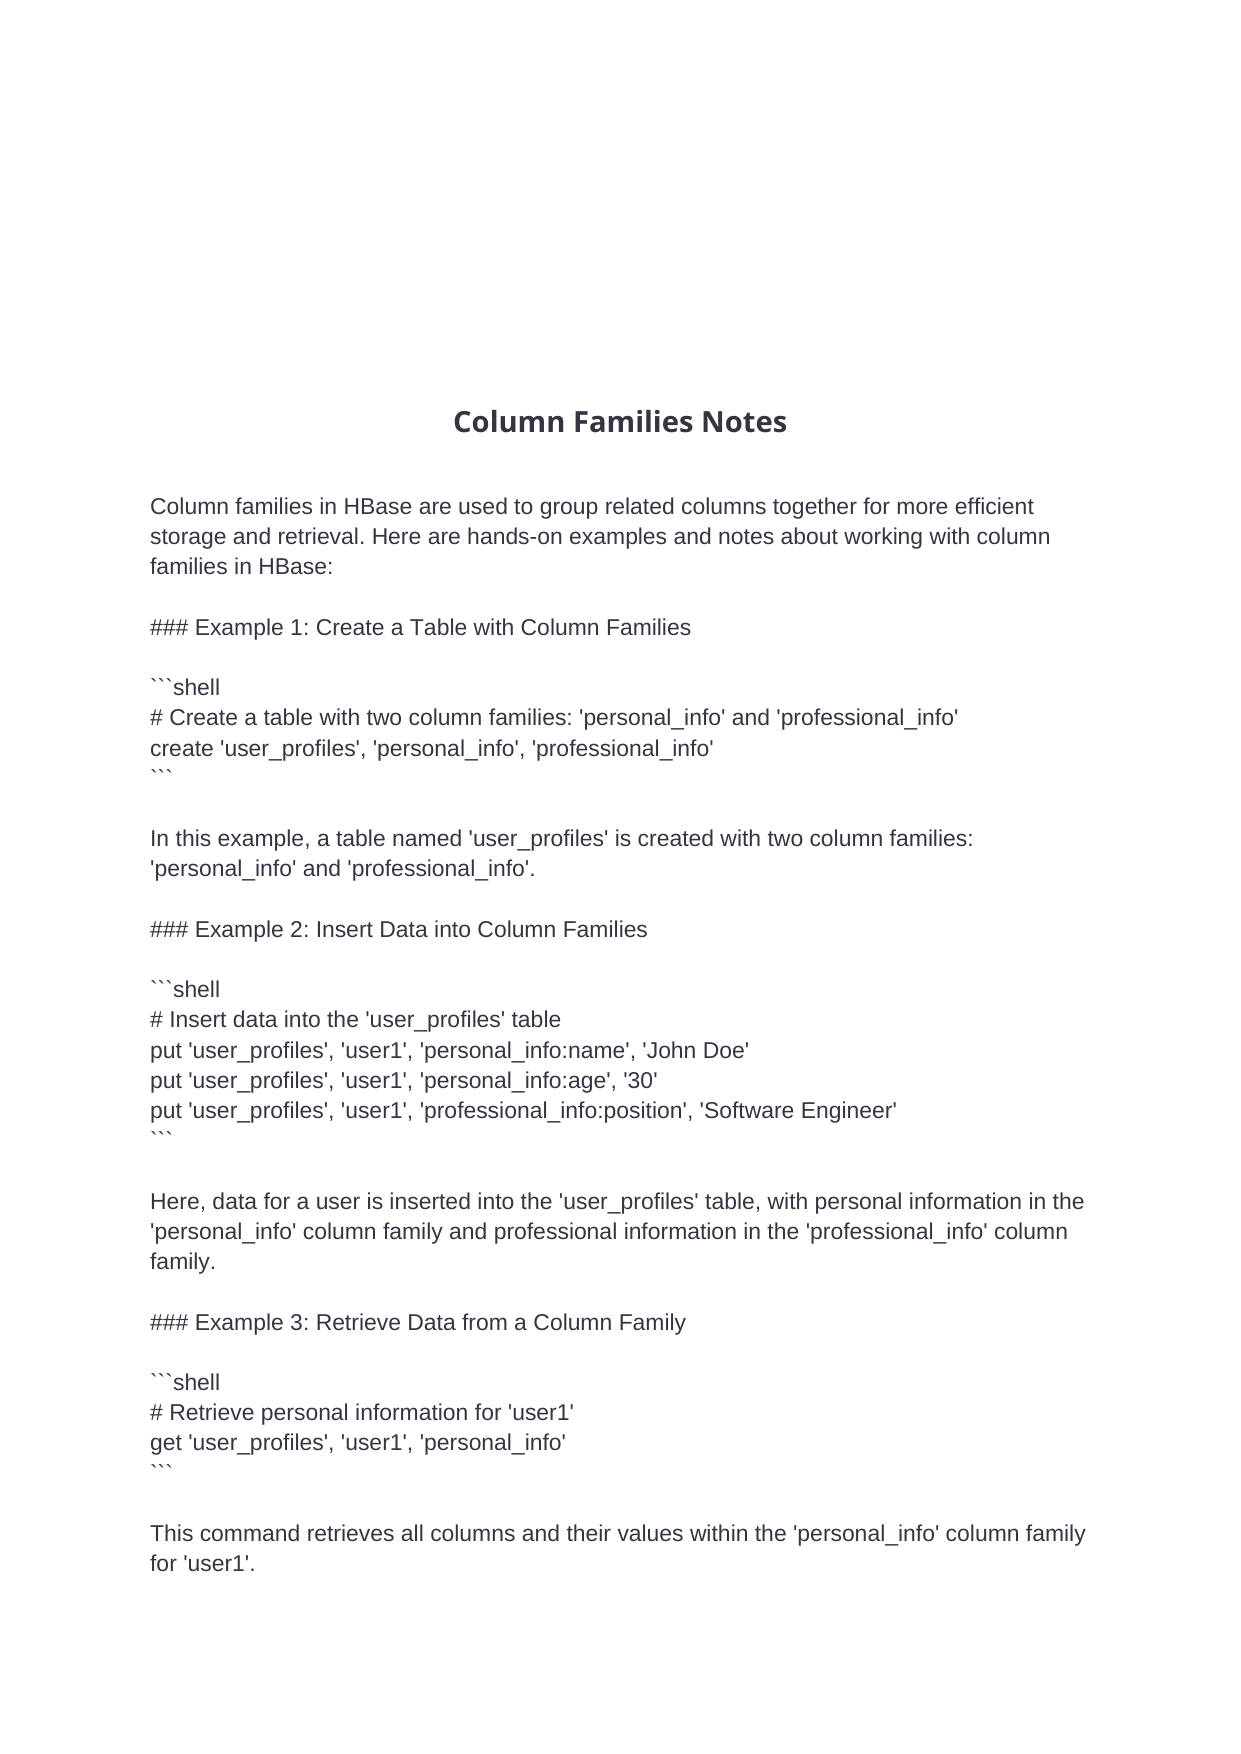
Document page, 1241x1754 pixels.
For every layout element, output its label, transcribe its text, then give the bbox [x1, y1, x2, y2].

text This command retrieves all columns and their values within the 'personal_info' column family for 'user1'. [150, 1520, 1090, 1576]
text # Retrieve personal information for 'user1' [150, 1399, 1090, 1425]
text ``` [150, 765, 1090, 791]
text put 'user_profiles', 'user1', 'personal_info:name', 'John Doe' [150, 1037, 1090, 1063]
text # Insert data into the 'user_profiles' table [150, 1006, 1090, 1033]
text get 'user_profiles', 'user1', 'personal_info' [150, 1429, 1090, 1456]
text ### Example 1: Create a Table with Column Families [150, 614, 1090, 640]
text ### Example 2: Insert Data into Column Families [150, 916, 1090, 942]
text put 'user_profiles', 'user1', 'professional_info:position', 'Software Engineer' [150, 1097, 1090, 1123]
text Column families in HBase are used to group related columns together for more efficient storage and retrieval. Here are hands-on examples and notes about working with column families in HBase: [150, 493, 1090, 579]
text ``` [150, 1459, 1090, 1486]
text ``` [150, 1127, 1090, 1153]
text ```shell [150, 674, 1090, 700]
text ```shell [150, 976, 1090, 1002]
text # Create a table with two column families: 'personal_info' and 'professional_info' [150, 704, 1090, 731]
text put 'user_profiles', 'user1', 'personal_info:age', '30' [150, 1067, 1090, 1093]
text create 'user_profiles', 'personal_info', 'professional_info' [150, 734, 1090, 761]
text Column Families Notes [150, 402, 1090, 441]
text Here, data for a user is inserted into the 'user_profiles' table, with personal information in the 'personal_info' column family and professional information in the 'professional_info' column family. [150, 1188, 1090, 1274]
text ```shell [150, 1369, 1090, 1395]
text ### Example 3: Retrieve Data from a Column Family [150, 1308, 1090, 1335]
text In this example, a table named 'user_profiles' is created with two column families: 'personal_info' and 'professional_info'. [150, 825, 1090, 882]
